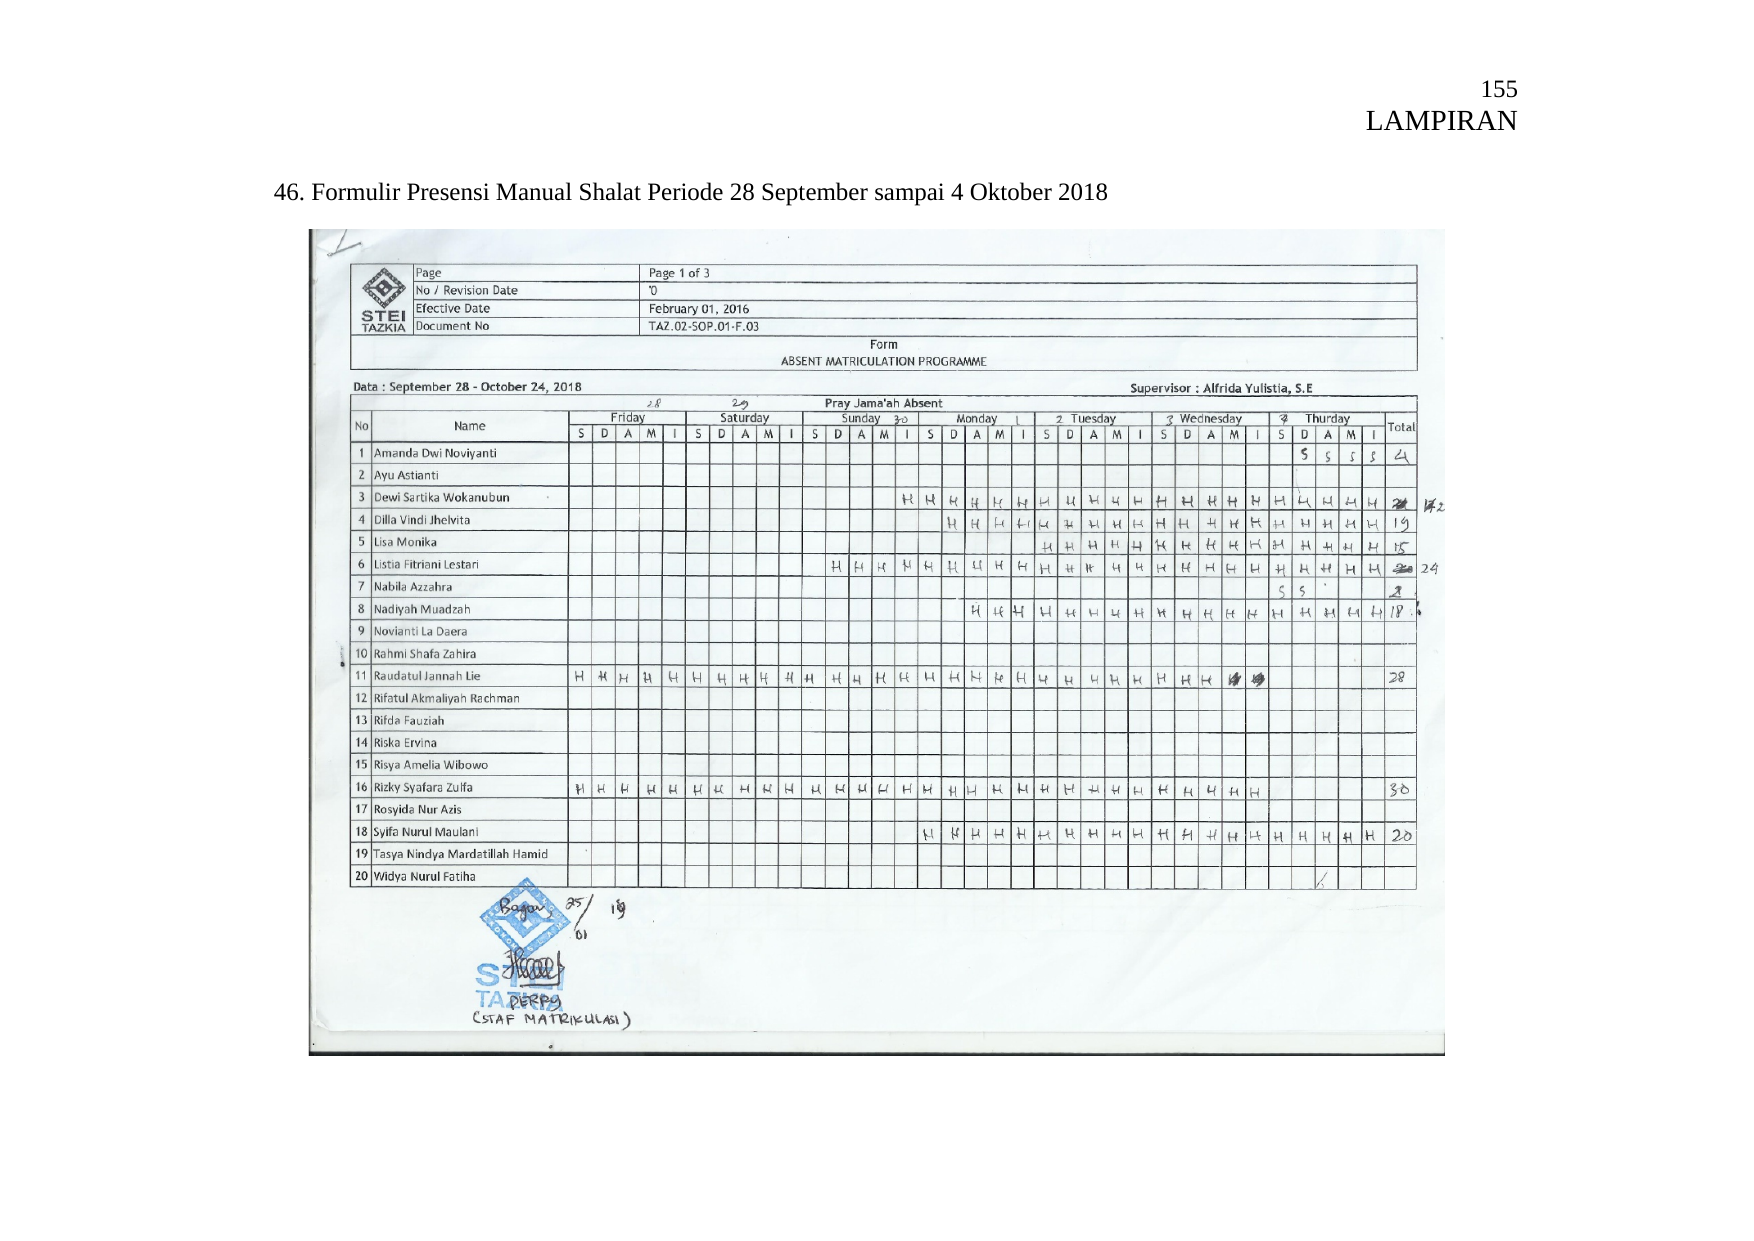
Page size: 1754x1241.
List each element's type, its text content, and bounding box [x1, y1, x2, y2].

list Formulir Presensi Manual Shalat Periode 28 September sampai 4 Oktober 2018 [274, 177, 1518, 206]
picture [310, 229, 1445, 1056]
